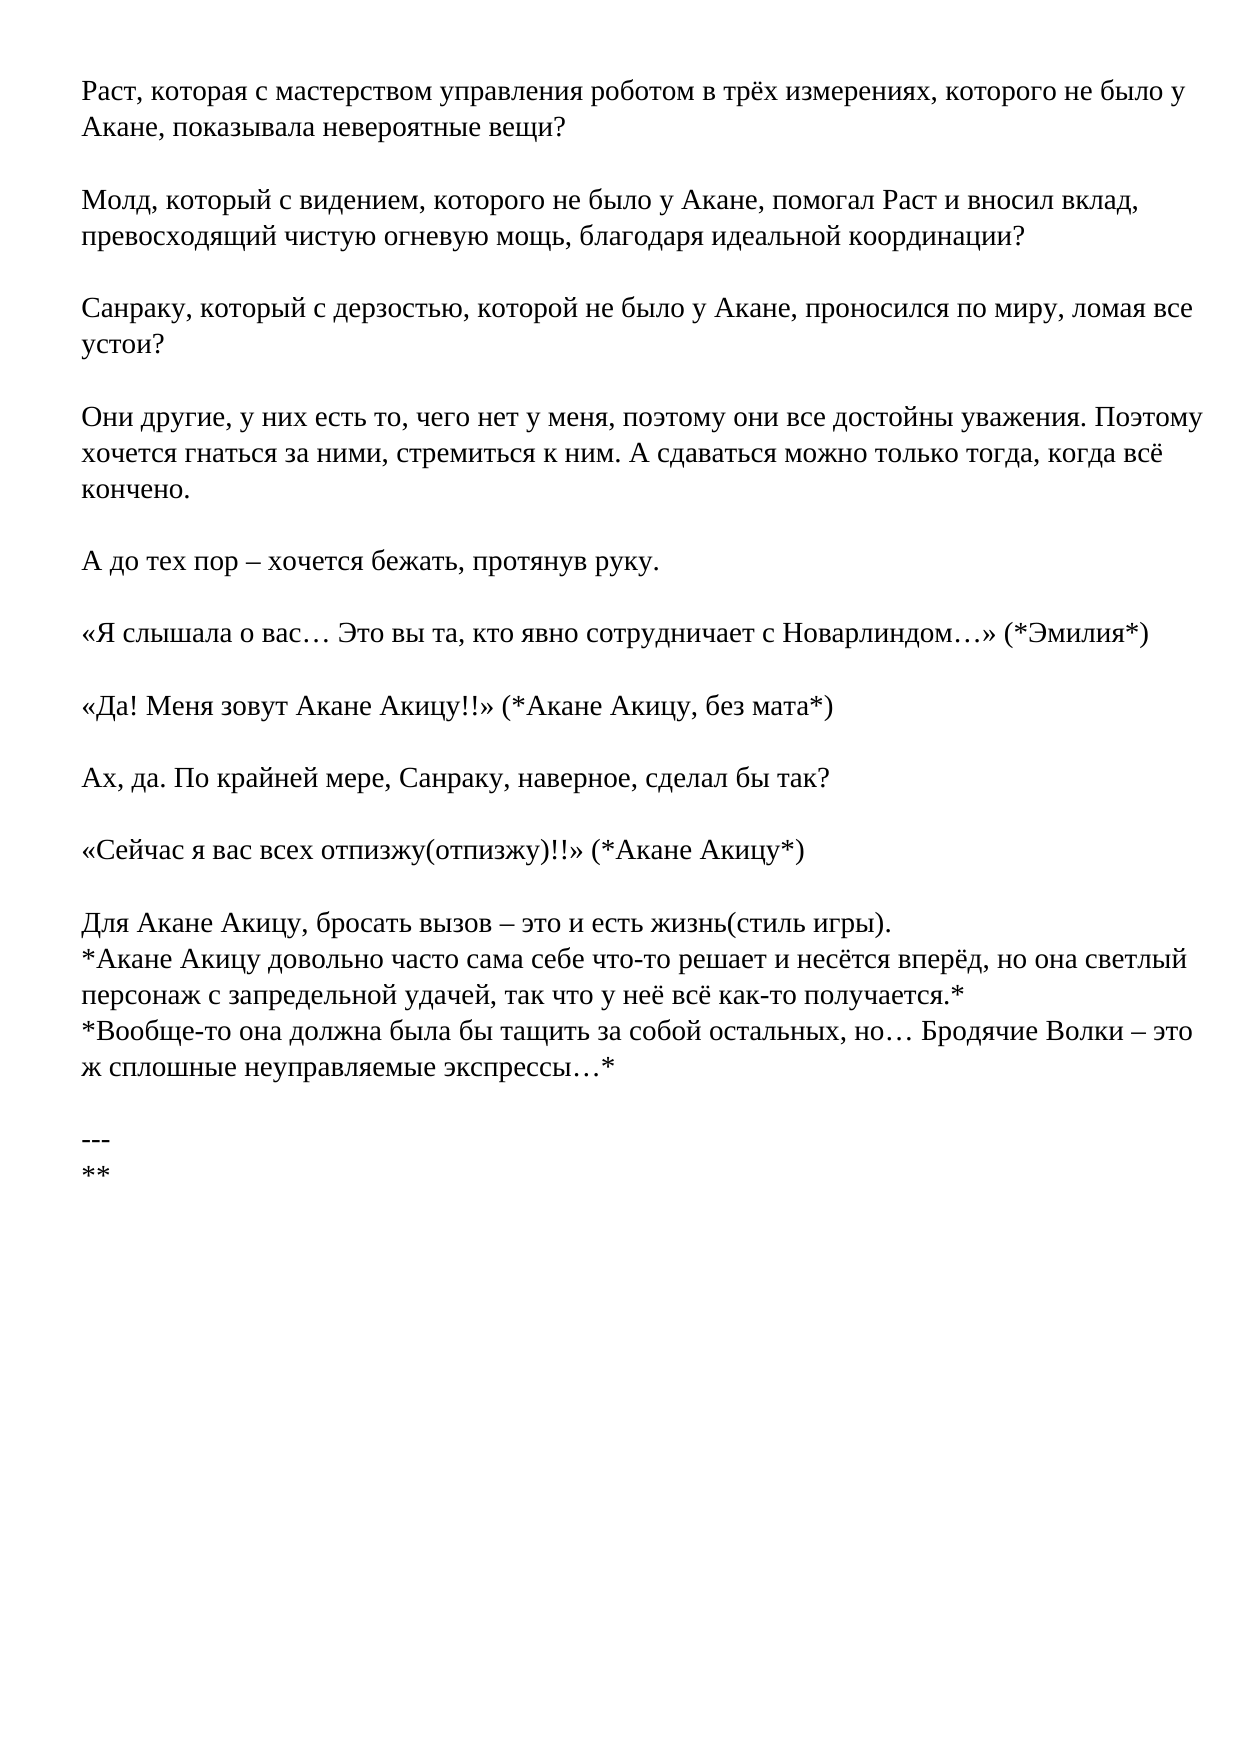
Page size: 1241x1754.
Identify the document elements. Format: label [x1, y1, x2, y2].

text [81, 37, 1215, 1191]
